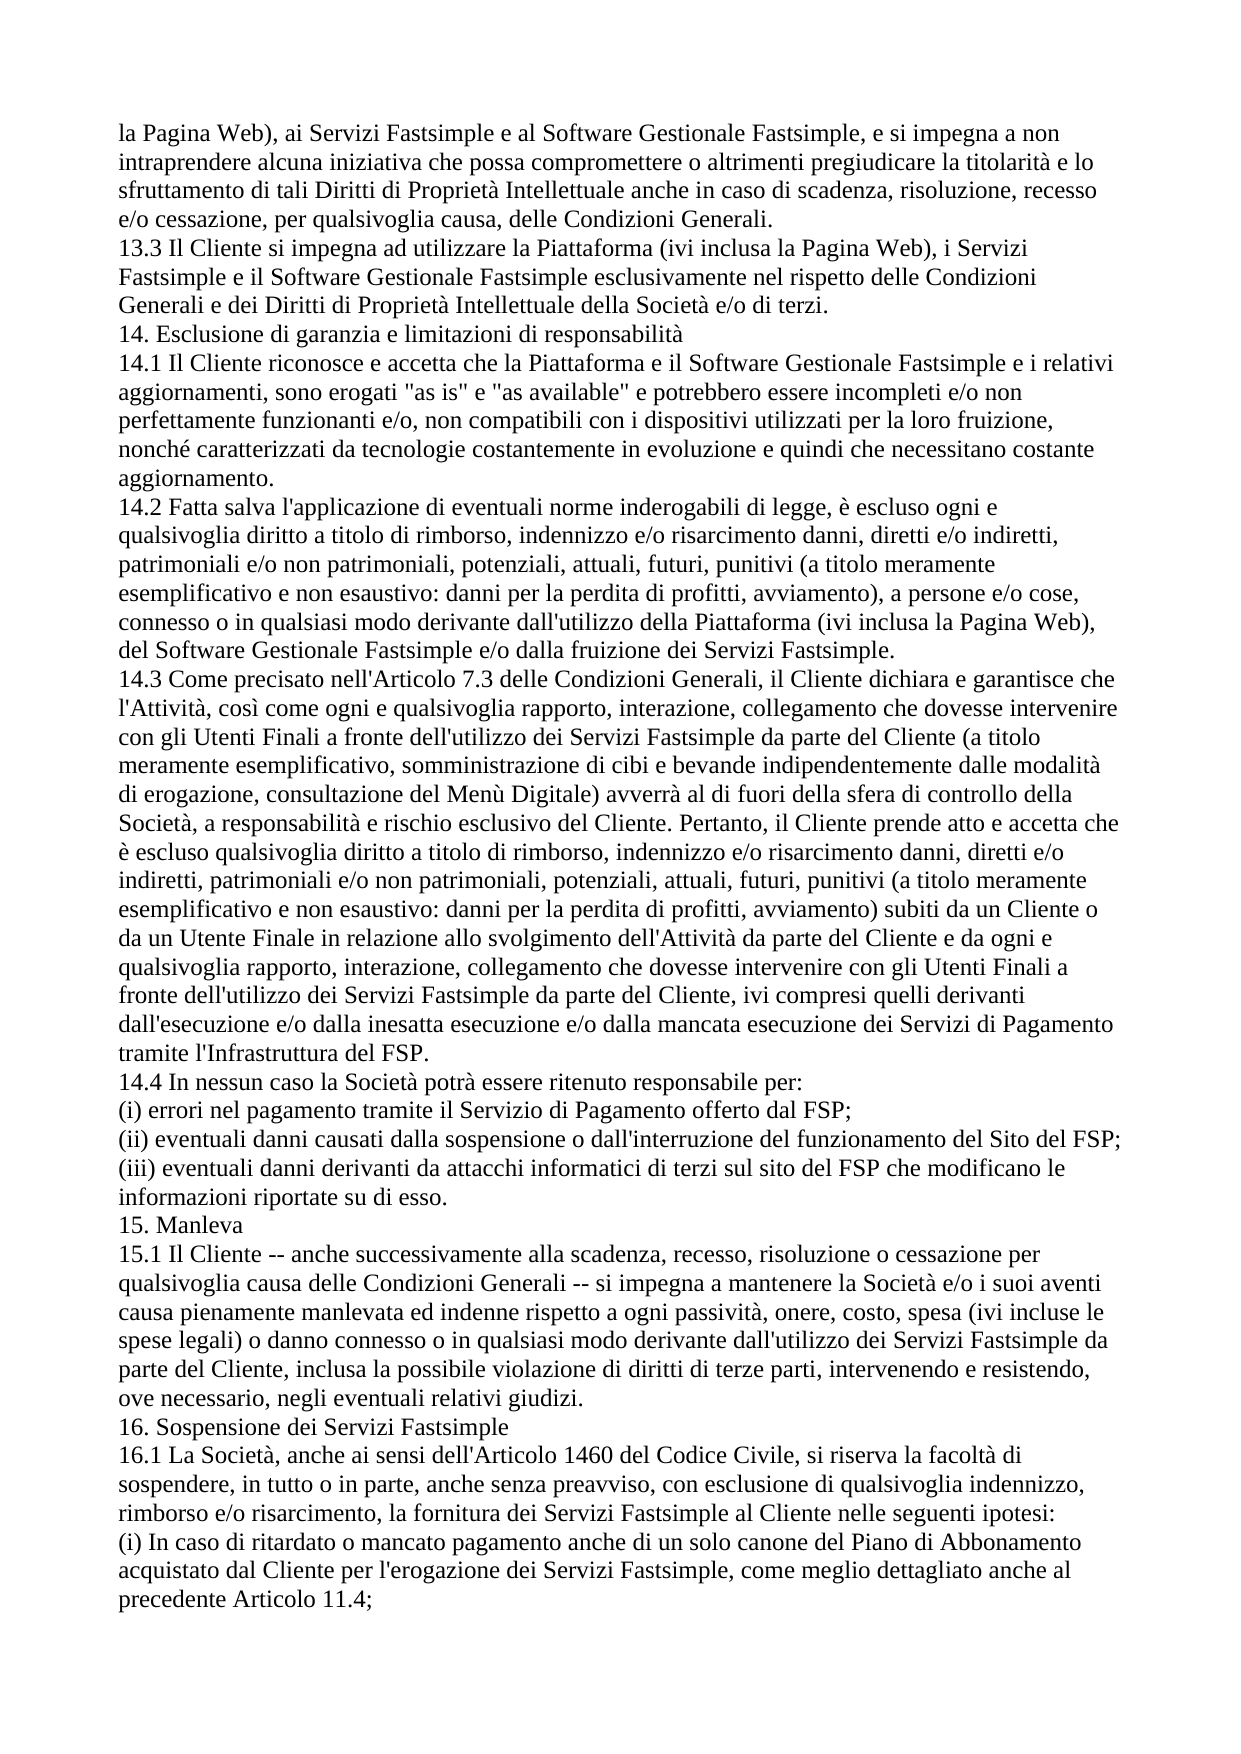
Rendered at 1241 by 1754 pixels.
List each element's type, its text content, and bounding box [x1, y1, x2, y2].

text 13.2 Il Cliente si impegna a non contestare la titolarità esclusiva in capo alla Società o, a seconda dei casi, ai suoi licenzianti, dei Diritti di Proprietà Intellettuale relativi alla Piattaforma (ivi inclusa la Pagina Web), ai Servizi Fastsimple e al Software Gestionale Fastsimple, e si impegna a non intraprendere alcuna iniziativa che possa compromettere o altrimenti pregiudicare la titolarità e lo sfruttamento di tali Diritti di Proprietà Intellettuale anche in caso di scadenza, risoluzione, recesso e/o cessazione, per qualsivoglia causa, delle Condizioni Generali. [118, 204, 1122, 377]
text (iii) eventuali danni derivanti da attacchi informatici di terzi sul sito del FSP che modificano le informazioni riportate su di esso. [118, 1297, 1122, 1354]
text (i) errori nel pagamento tramite il Servizio di Pagamento offerto dal FSP; [118, 1239, 1122, 1268]
text 14.2 Fatta salva l'applicazione di eventuali norme inderogabili di legge, è escluso ogni e qualsivoglia diritto a titolo di rimborso, indennizzo e/o risarcimento danni, diretti e/o indiretti, patrimoniali e/o non patrimoniali, potenziali, attuali, futuri, punitivi (a titolo meramente esemplificativo e non esaustivo: danni per la perdita di profitti, avviamento), a persone e/o cose, connesso o in qualsiasi modo derivante dall'utilizzo della Piattaforma (ivi inclusa la Pagina Web), del Software Gestionale Fastsimple e/o dalla fruizione dei Servizi Fastsimple. [118, 636, 1122, 808]
text 14. Esclusione di garanzia e limitazioni di responsabilità [118, 463, 1122, 492]
text (ii) eventuali danni causati dalla sospensione o dall'interruzione del funzionamento del Sito del FSP; [118, 1268, 1122, 1297]
text 14.3 Come precisato nell'Articolo 7.3 delle Condizioni Generali, il Cliente dichiara e garantisce che l'Attività, così come ogni e qualsivoglia rapporto, interazione, collegamento che dovesse intervenire con gli Utenti Finali a fronte dell'utilizzo dei Servizi Fastsimple da parte del Cliente (a titolo meramente esemplificativo, somministrazione di cibi e bevande indipendentemente dalle modalità di erogazione, consultazione del Menù Digitale) avverrà al di fuori della sfera di controllo della Società, a responsabilità e rischio esclusivo del Cliente. Pertanto, il Cliente prende atto e accetta che è escluso qualsivoglia diritto a titolo di rimborso, indennizzo e/o risarcimento danni, diretti e/o indiretti, patrimoniali e/o non patrimoniali, potenziali, attuali, futuri, punitivi (a titolo meramente esemplificativo e non esaustivo: danni per la perdita di profitti, avviamento) subiti da un Cliente o da un Utente Finale in relazione allo svolgimento dell'Attività da parte del Cliente e da ogni e qualsivoglia rapporto, interazione, collegamento che dovesse intervenire con gli Utenti Finali a fronte dell'utilizzo dei Servizi Fastsimple da parte del Cliente, ivi compresi quelli derivanti dall'esecuzione e/o dalla inesatta esecuzione e/o dalla mancata esecuzione dei Servizi di Pagamento tramite l'Infrastruttura del FSP. [118, 808, 1122, 1211]
text 13.3 Il Cliente si impegna ad utilizzare la Piattaforma (ivi inclusa la Pagina Web), i Servizi Fastsimple e il Software Gestionale Fastsimple esclusivamente nel rispetto delle Condizioni Generali e dei Diritti di Proprietà Intellettuale della Società e/o di terzi. [118, 377, 1122, 463]
text 15.1 Il Cliente -- anche successivamente alla scadenza, recesso, risoluzione o cessazione per qualsivoglia causa delle Condizioni Generali -- si impegna a mantenere la Società e/o i suoi aventi causa pienamente manlevata ed indenne rispetto a ogni passività, onere, costo, spesa (ivi incluse le spese legali) o danno connesso o in qualsiasi modo derivante dall'utilizzo dei Servizi Fastsimple da parte del Cliente, inclusa la possibile violazione di diritti di terze parti, intervenendo e resistendo, ove necessario, negli eventuali relativi giudizi. [118, 1383, 1122, 1556]
text 14.4 In nessun caso la Società potrà essere ritenuto responsabile per: [118, 1211, 1122, 1239]
text 16. Sospensione dei Servizi Fastsimple [118, 1556, 1122, 1584]
text 15. Manleva [118, 1354, 1122, 1383]
text 14.1 Il Cliente riconosce e accetta che la Piattaforma e il Software Gestionale Fastsimple e i relativi aggiornamenti, sono erogati "as is" e "as available" e potrebbero essere incompleti e/o non perfettamente funzionanti e/o, non compatibili con i dispositivi utilizzati per la loro fruizione, nonché caratterizzati da tecnologie costantemente in evoluzione e quindi che necessitano costante aggiornamento. [118, 492, 1122, 636]
